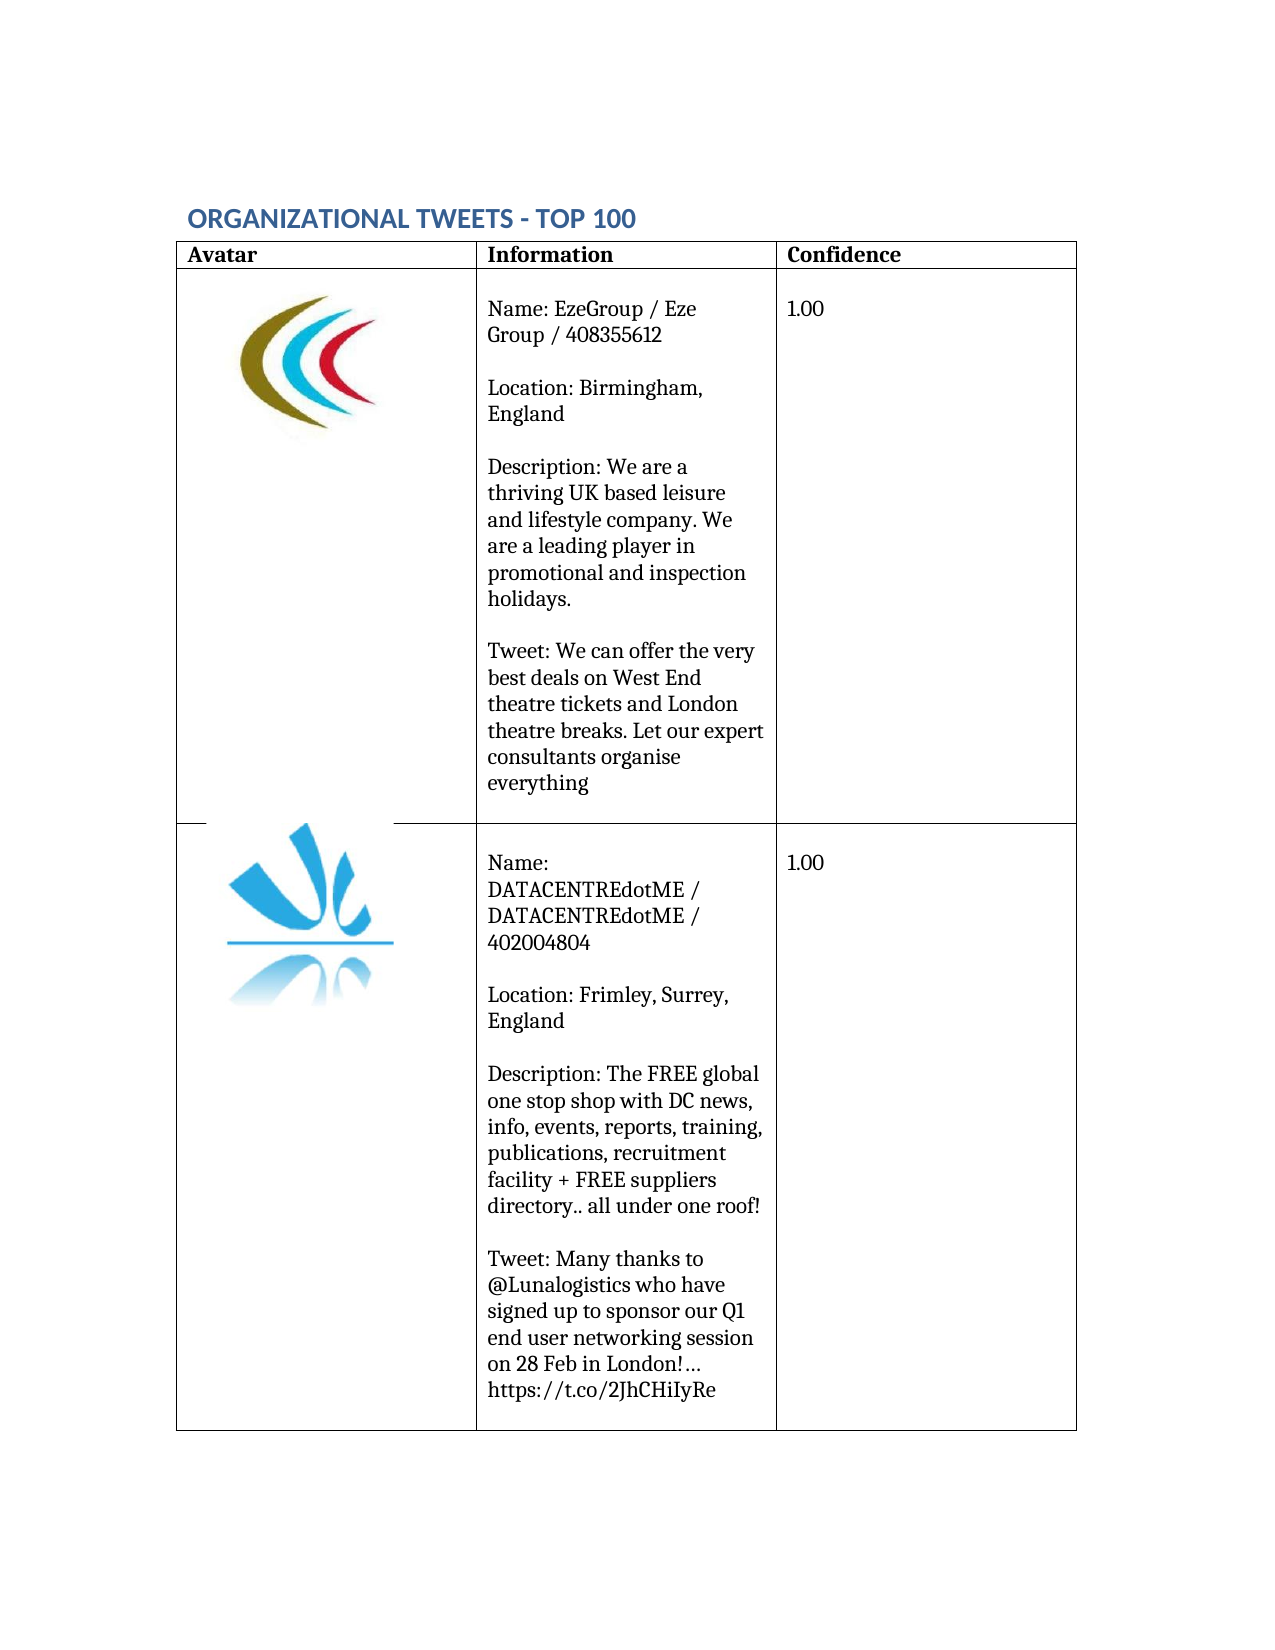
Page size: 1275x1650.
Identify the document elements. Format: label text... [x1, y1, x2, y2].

table_cell Name: EzeGroup / Eze Group / 408355612 Location: Birmingham, England Description: We are a thriving UK based leisure and lifestyle company. We are a leading player in promotional and inspection holidays. Tweet: We can offer the very best deals on West End theatre tickets and London theatre breaks. Let our expert consultants organise everything [477, 269, 776, 823]
table_header Confidence [777, 242, 1076, 268]
table_cell [177, 269, 476, 823]
picture [206, 823, 394, 1012]
table_header Information [477, 242, 776, 268]
table_header Avatar [177, 242, 476, 268]
table_cell 1.00 [777, 824, 1076, 1430]
table_cell [177, 824, 476, 1430]
table_cell Name: DATACENTREdotME / DATACENTREdotME / 402004804 Location: Frimley, Surrey, England Description: The FREE global one stop shop with DC news, info, events, reports, training, publications, recruitment facility + FREE suppliers directory.. all under one roof! Tweet: Many thanks to @Lunalogistics who have signed up to sponsor our Q1 end user networking session on 28 Feb in London!… https://t.co/2JhCHiIyRe [477, 824, 776, 1430]
subtitle ORGANIZATIONAL TWEETS - TOP 100 [187, 200, 1087, 236]
picture [206, 269, 394, 457]
table_cell 1.00 [777, 269, 1076, 823]
